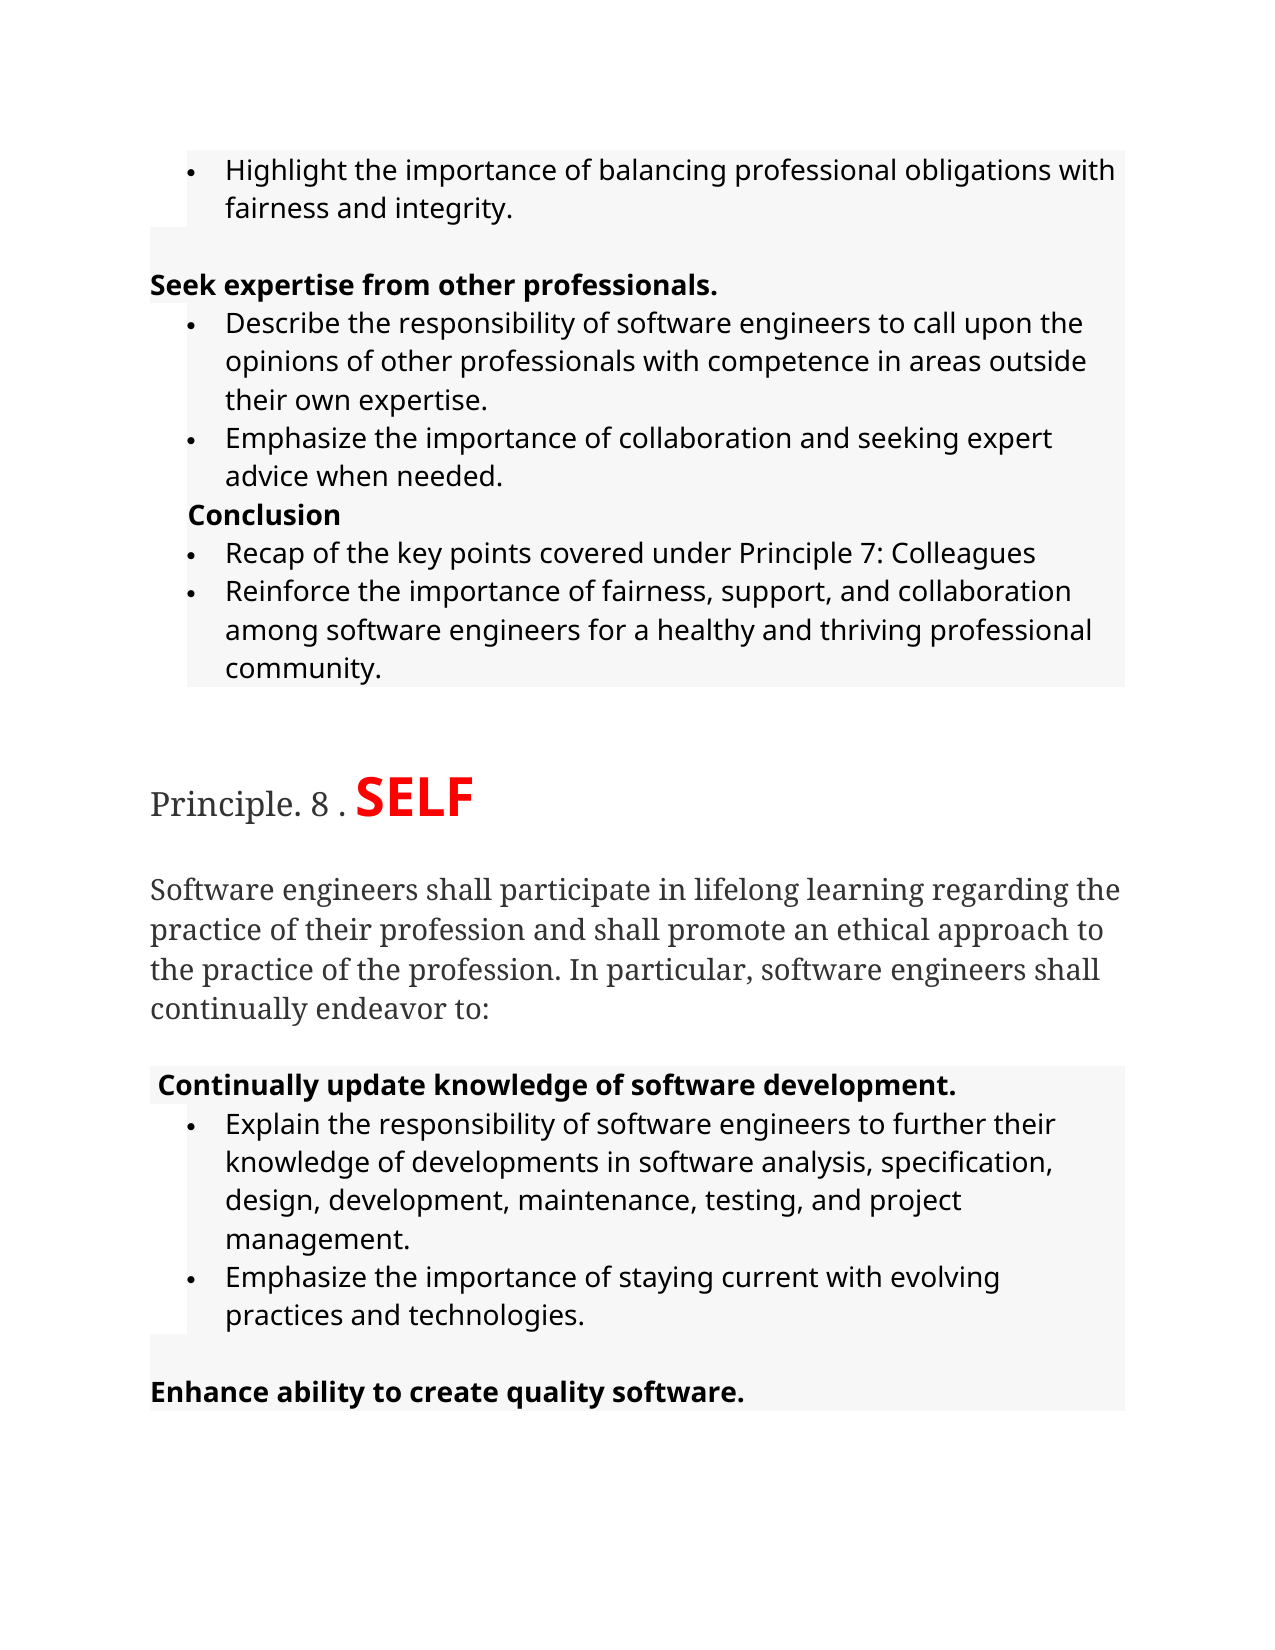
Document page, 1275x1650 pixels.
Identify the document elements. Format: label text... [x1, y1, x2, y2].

text Seek expertise from other professionals. [150, 227, 1125, 303]
list Recap of the key points covered under Principle 7: Colleagues [187, 533, 1125, 572]
list Emphasize the importance of collaboration and seeking expert advice when needed. [187, 418, 1125, 495]
list Describe the responsibility of software engineers to call upon the opinions of other professionals with competence in areas outside their own expertise. [187, 303, 1125, 418]
text Software engineers shall participate in lifelong learning regarding the practice of their profession and shall promote an ethical approach to the practice of the profession. In particular, software engineers shall continually endeavor to: [150, 869, 1125, 1028]
text Enhance ability to create quality software. [150, 1334, 1125, 1411]
list Highlight the importance of balancing professional obligations with fairness and integrity. [187, 150, 1125, 227]
list Explain the responsibility of software engineers to further their knowledge of developments in software analysis, specification, design, development, maintenance, testing, and project management. [187, 1104, 1125, 1257]
text Conclusion [187, 495, 1125, 533]
text Principle. 8 . SELF [150, 758, 1125, 832]
list Reinforce the importance of fairness, support, and collaboration among software engineers for a healthy and thriving professional community. [187, 572, 1125, 687]
list Emphasize the importance of staying current with evolving practices and technologies. [187, 1257, 1125, 1334]
text Continually update knowledge of software development. [150, 1066, 1125, 1104]
